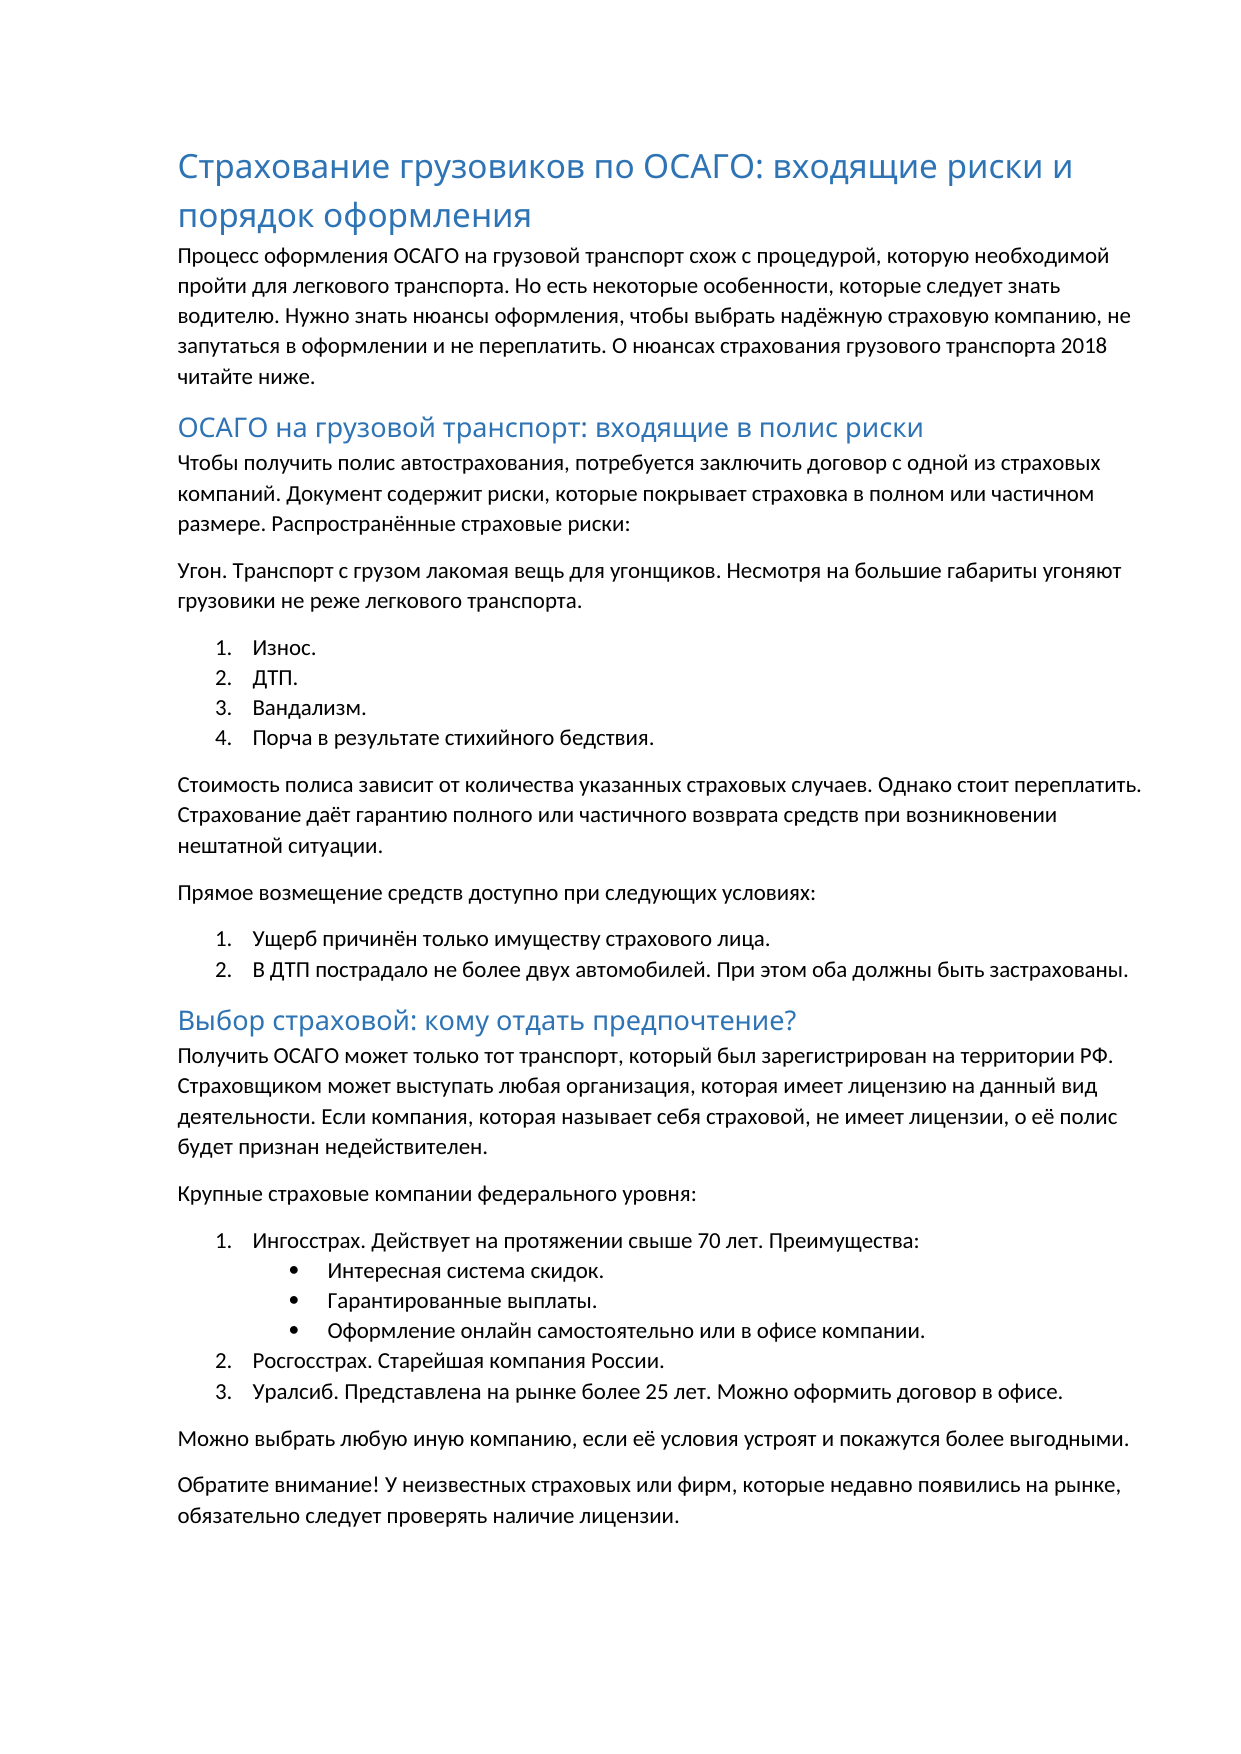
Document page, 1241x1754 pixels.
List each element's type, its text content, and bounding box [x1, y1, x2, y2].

list Вандализм. [215, 693, 1152, 721]
text Обратите внимание! У неизвестных страховых или фирм, которые недавно появились на рынке, обязательно следует проверять наличие лицензии. [177, 1471, 1152, 1529]
text Получить ОСАГО может только тот транспорт, который был зарегистрирован на территории РФ. Страховщиком может выступать любая организация, которая имеет лицензию на данный вид деятельности. Если компания, которая называет себя страховой, не имеет лицензии, о её полис будет признан недействителен. [177, 1041, 1152, 1160]
list Росгосстрах. Старейшая компания России. [215, 1347, 1152, 1375]
list Ущерб причинён только имуществу страхового лица. [215, 924, 1152, 953]
text Угон. Транспорт с грузом лакомая вещь для угонщиков. Несмотря на большие габариты угоняют грузовики не реже легкового транспорта. [177, 556, 1152, 614]
text Можно выбрать любую иную компанию, если её условия устроят и покажутся более выгодными. [177, 1424, 1152, 1452]
subtitle Выбор страховой: кому отдать предпочтение? [177, 1002, 1152, 1038]
text Прямое возмещение средств доступно при следующих условиях: [177, 878, 1152, 906]
text Чтобы получить полис автострахования, потребуется заключить договор с одной из страховых компаний. Документ содержит риски, которые покрывает страховка в полном или частичном размере. Распространённые страховые риски: [177, 448, 1152, 537]
list Оформление онлайн самостоятельно или в офисе компании. [290, 1316, 1152, 1344]
list ДТП. [215, 663, 1152, 691]
text Стоимость полиса зависит от количества указанных страховых случаев. Однако стоит переплатить. Страхование даёт гарантию полного или частичного возврата средств при возникновении нештатной ситуации. [177, 770, 1152, 859]
text Крупные страховые компании федерального уровня: [177, 1179, 1152, 1207]
list Интересная система скидок. [290, 1256, 1152, 1284]
list Гарантированные выплаты. [290, 1286, 1152, 1314]
list Ингосстрах. Действует на протяжении свыше 70 лет. Преимущества: [215, 1226, 1152, 1254]
subtitle Страхование грузовиков по ОСАГО: входящие риски и порядок оформления [177, 143, 1152, 237]
text Процесс оформления ОСАГО на грузовой транспорт схож с процедурой, которую необходимой пройти для легкового транспорта. Но есть некоторые особенности, которые следует знать водителю. Нужно знать нюансы оформления, чтобы выбрать надёжную страховую компанию, не запутаться в оформлении и не переплатить. О нюансах страхования грузового транспорта 2018 читайте ниже. [177, 241, 1152, 390]
list Износ. [215, 633, 1152, 661]
list Порча в результате стихийного бедствия. [215, 723, 1152, 752]
list В ДТП пострадало не более двух автомобилей. При этом оба должны быть застрахованы. [215, 955, 1152, 983]
list Уралсиб. Представлена на рынке более 25 лет. Можно оформить договор в офисе. [215, 1377, 1152, 1405]
subtitle ОСАГО на грузовой транспорт: входящие в полис риски [177, 409, 1152, 446]
